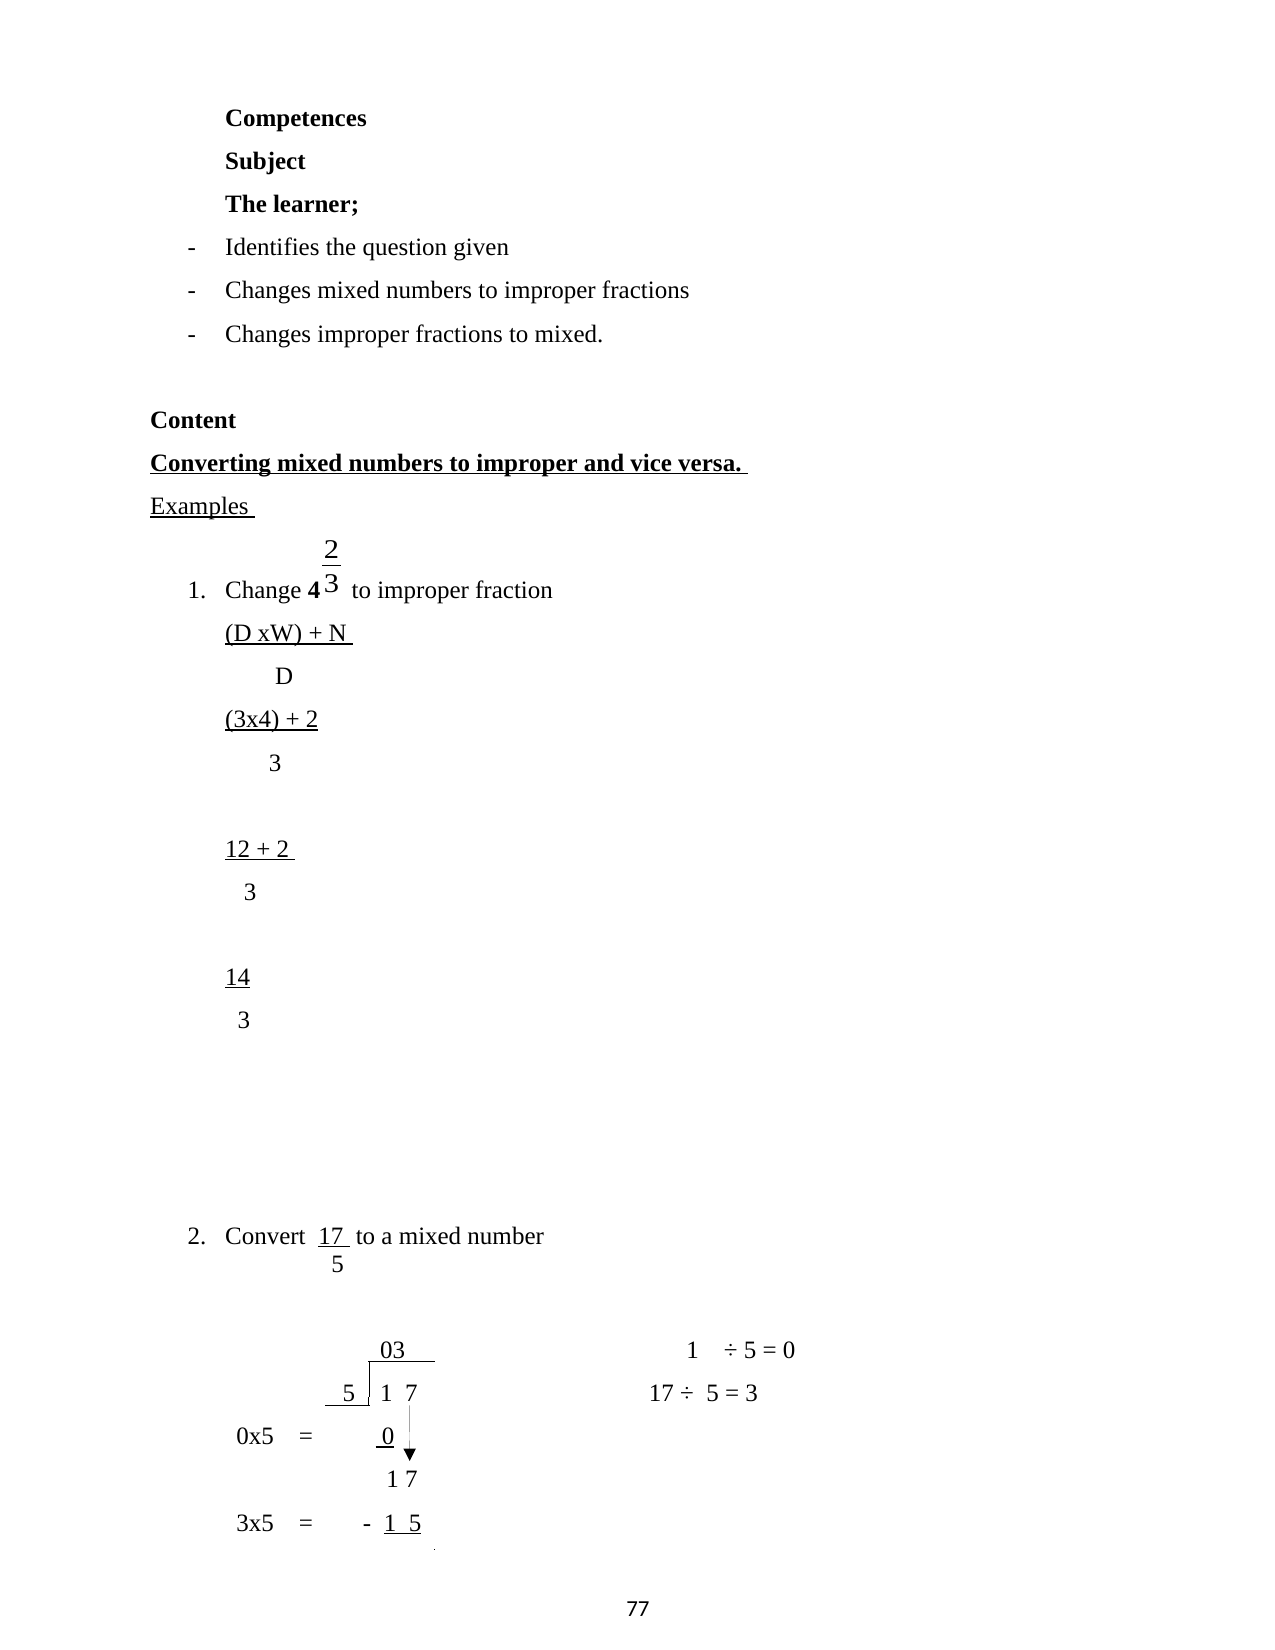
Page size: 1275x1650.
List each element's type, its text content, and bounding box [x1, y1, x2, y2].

list (D xW) + N [225, 618, 1125, 647]
list 14 [225, 962, 1125, 991]
list 3 [225, 1005, 1125, 1034]
list Convert 17 to a mixed number [187, 1221, 1125, 1249]
table_header ÷ 5 = 0 17 ÷ 5 = 3 [638, 1335, 1136, 1549]
list Subject [225, 146, 1125, 175]
list 5 [225, 1249, 1125, 1278]
list (3x4) + 2 [225, 704, 1125, 733]
list 3 [225, 748, 1125, 776]
list Changes improper fractions to mixed. [187, 319, 1125, 347]
list D [225, 661, 1125, 690]
list Competences [225, 103, 1125, 132]
text Examples [150, 491, 1125, 520]
text Content [150, 405, 1125, 434]
list 12 + 2 [225, 834, 1125, 863]
list Identifies the question given [187, 232, 1125, 261]
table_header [225, 1335, 637, 1549]
text Converting mixed numbers to improper and vice versa. [150, 448, 1125, 477]
list The learner; [225, 189, 1125, 218]
list Changes mixed numbers to improper fractions [187, 276, 1125, 304]
list Change 4 to improper fraction [187, 534, 1125, 604]
list 3 [225, 877, 1125, 906]
